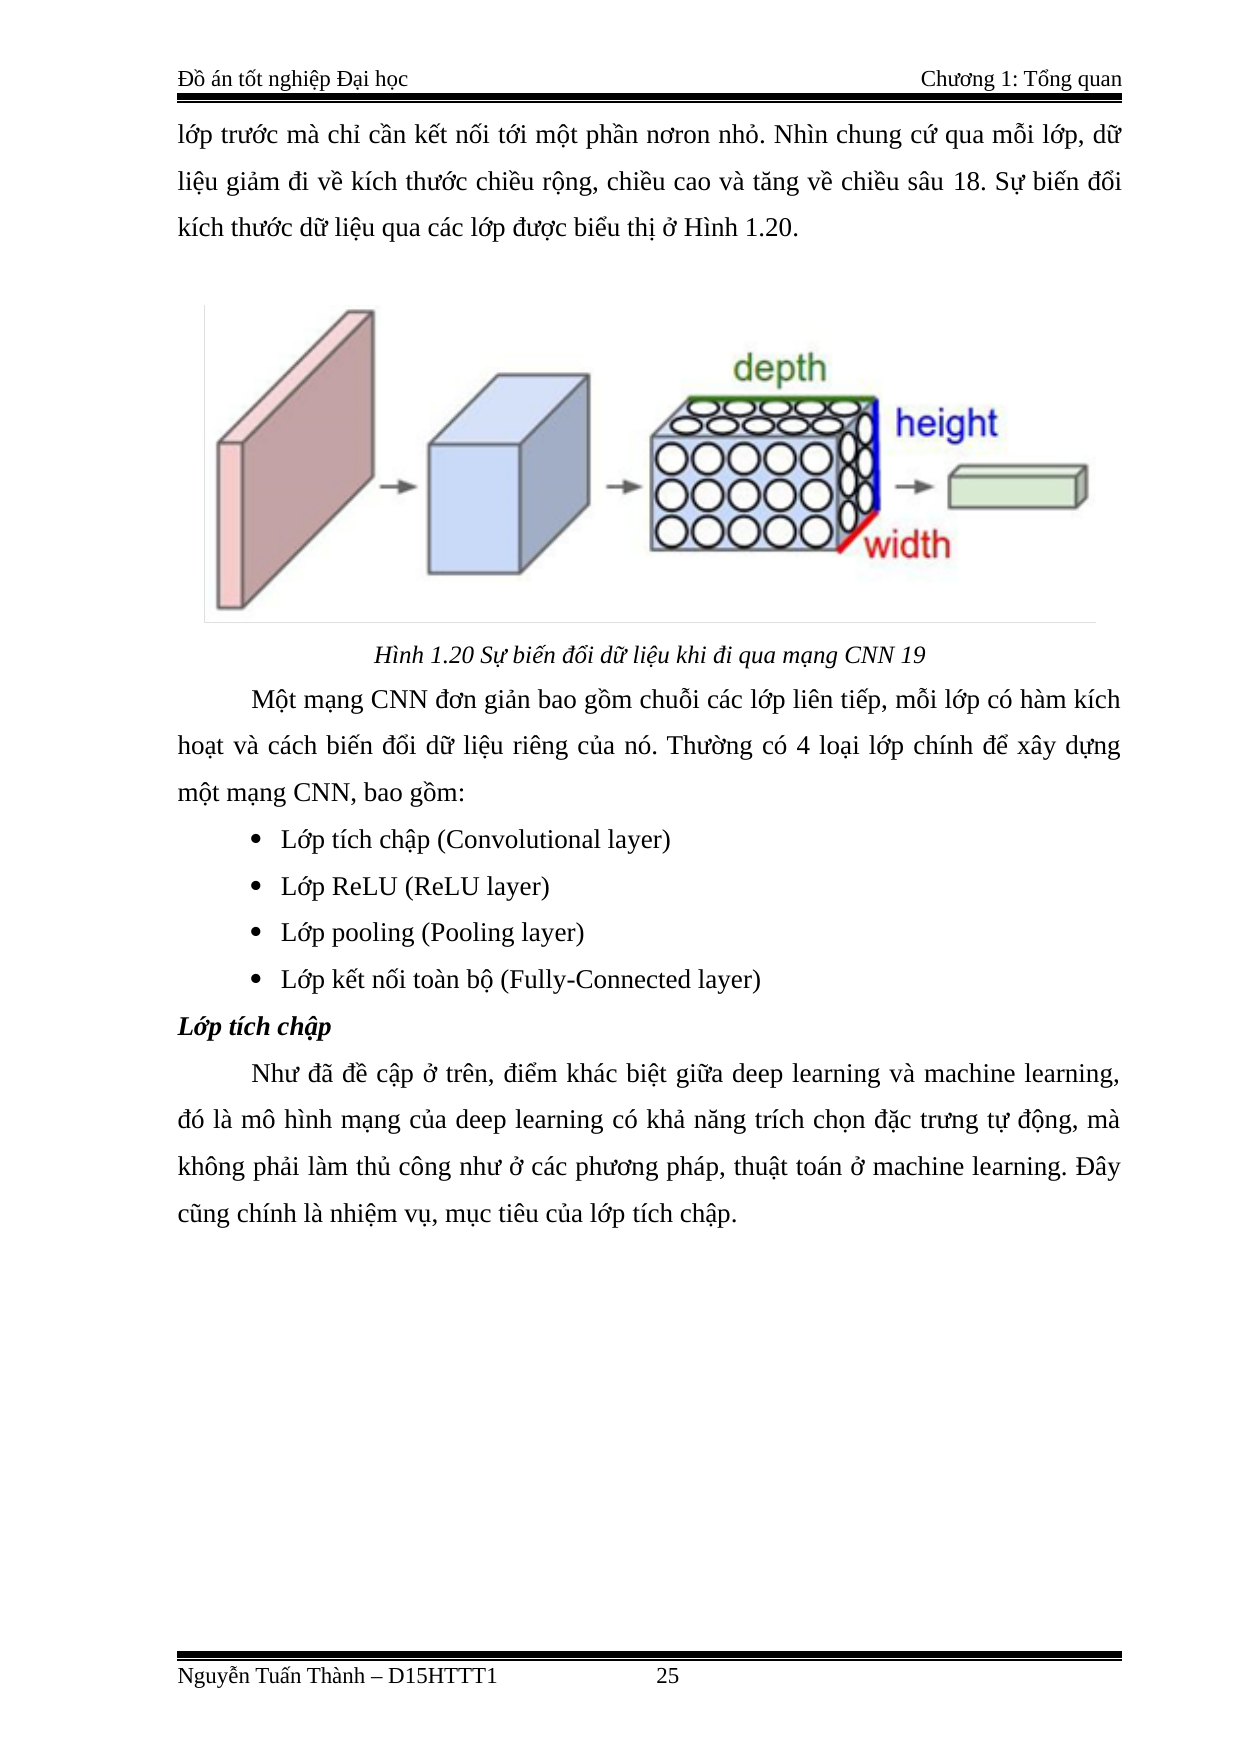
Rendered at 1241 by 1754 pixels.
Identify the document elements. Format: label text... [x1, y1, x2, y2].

picture [203, 305, 1097, 625]
text Hình 1.20 Sự biến đổi dữ liệu khi đi qua mạng CNN [177, 640, 1122, 668]
list Lớp ReLU (ReLU layer) [177, 870, 1122, 901]
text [177, 118, 1122, 243]
list Lớp kết nối toàn bộ (Fully-Connected layer) [177, 963, 1122, 995]
list Lớp tích chập (Convolutional layer) [177, 823, 1122, 854]
text Một mạng CNN đơn giản bao gồm chuỗi các lớp liên tiếp, mỗi lớp có hàm kích hoạt và cách biến đổi dữ liệu riêng của nó. Thường có 4 loại lớp chính để xây dựng một mạng CNN, bao gồm: [177, 683, 1122, 807]
text Lớp tích chập [177, 1010, 1122, 1041]
text Như đã đề cập ở trên, điểm khác biệt giữa deep learning và machine learning, đó là mô hình mạng của deep learning có khả năng trích chọn đặc trưng tự động, mà không phải làm thủ công như ở các phương pháp, thuật toán ở machine learning. Đây cũng chính là nhiệm vụ, mục tiêu của lớp tích chập. [177, 1057, 1122, 1228]
list Lớp pooling (Pooling layer) [177, 917, 1122, 948]
